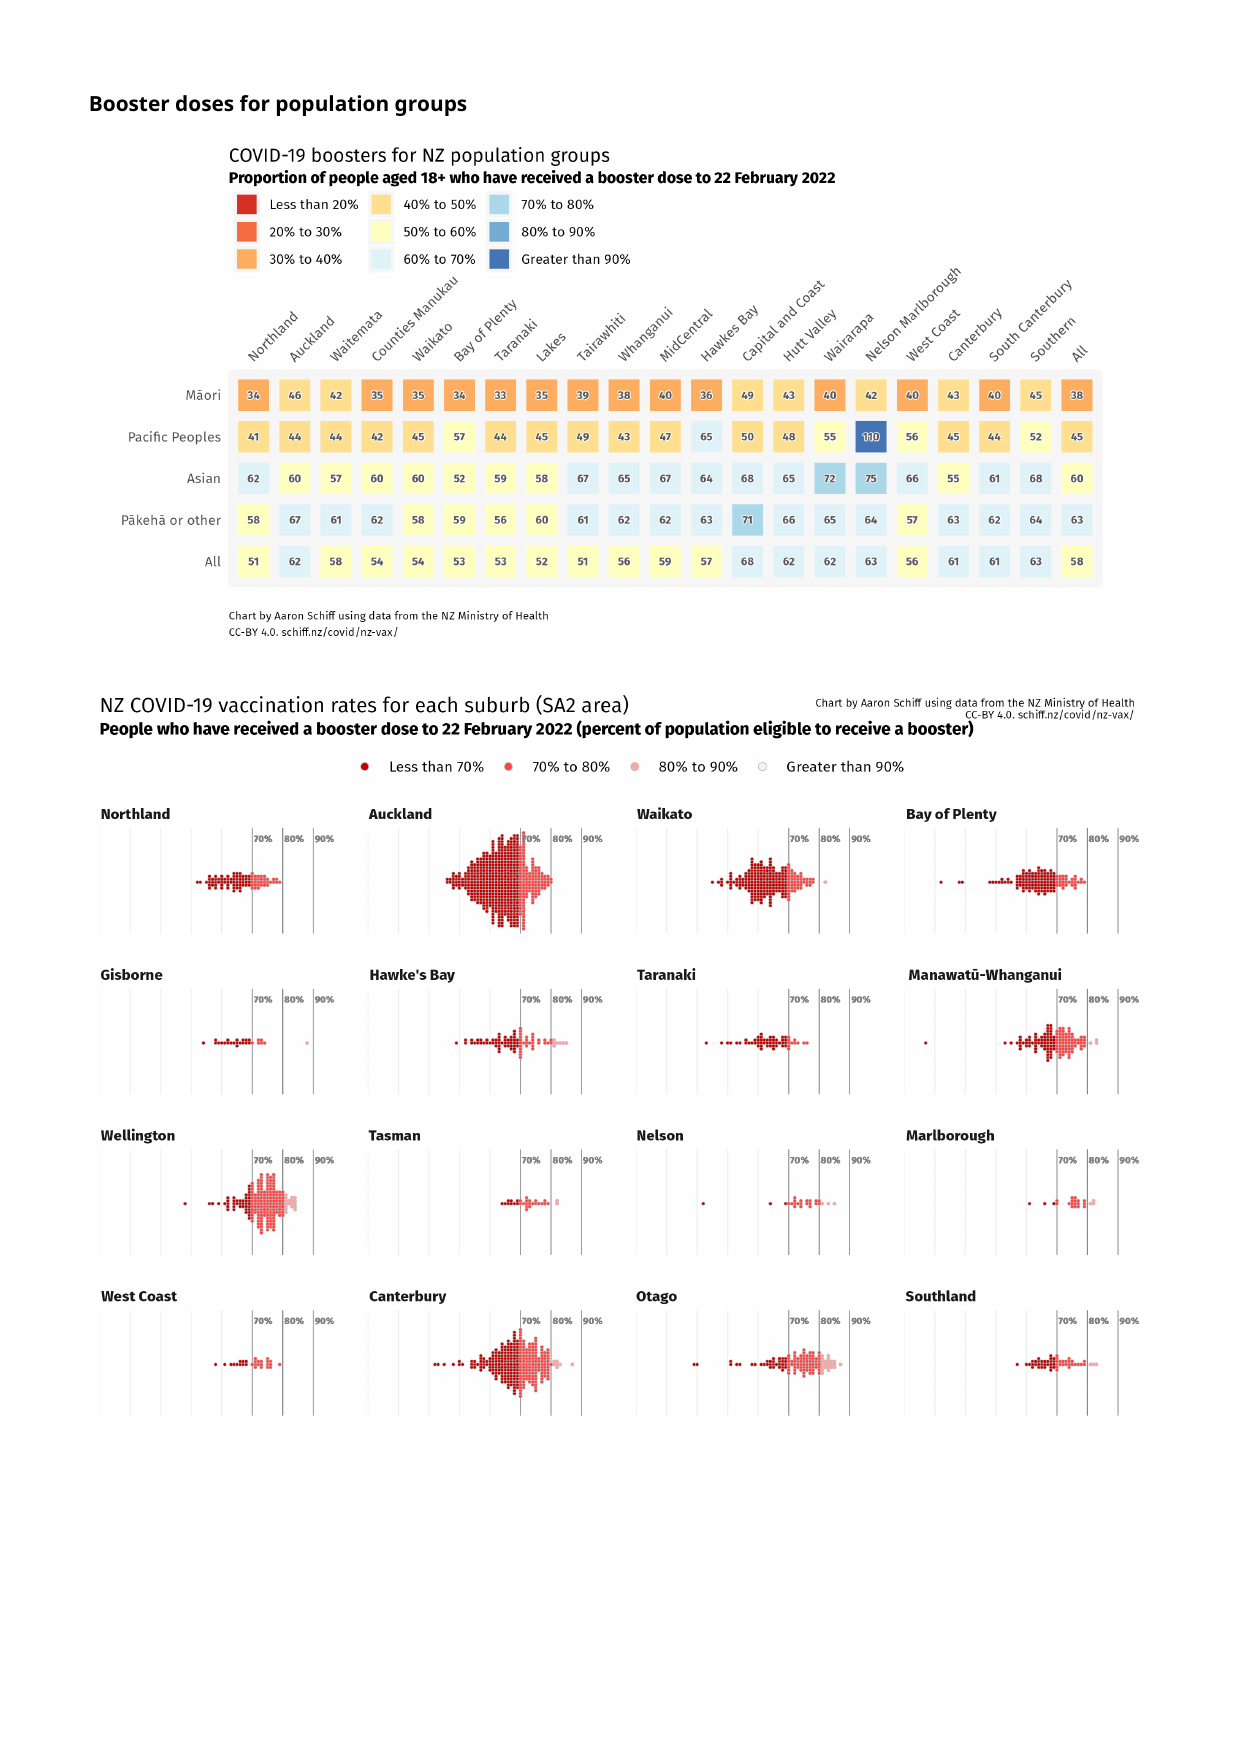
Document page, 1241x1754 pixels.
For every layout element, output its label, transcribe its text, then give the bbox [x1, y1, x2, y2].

subtitle Booster doses for population groups [89, 89, 1152, 117]
picture [88, 136, 1152, 649]
picture [88, 691, 1152, 1427]
